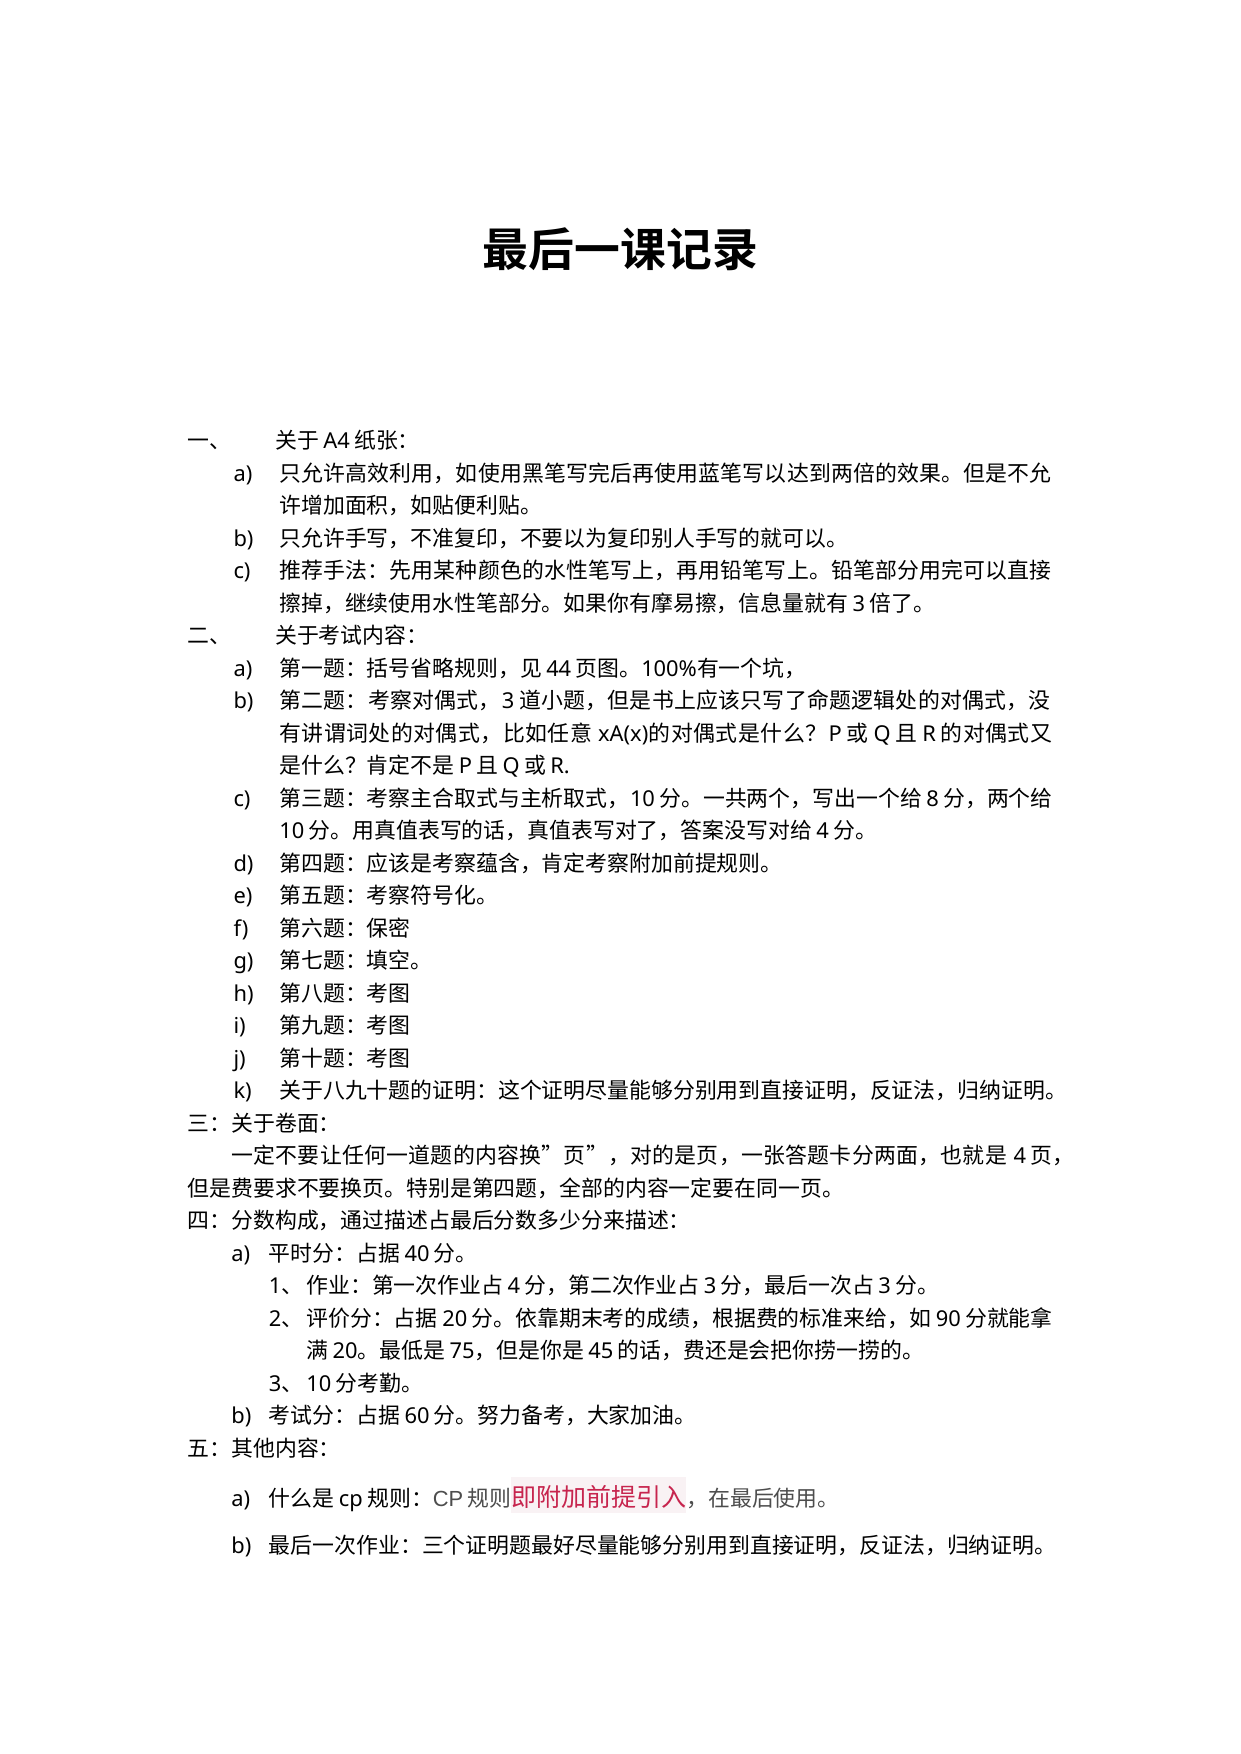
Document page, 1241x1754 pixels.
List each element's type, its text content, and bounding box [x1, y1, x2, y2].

list 平时分：占据40分。 [231, 1235, 1053, 1268]
list 只允许高效利用，如使用黑笔写完后再使用蓝笔写以达到两倍的效果。但是不允许增加面积，如贴便利贴。 [233, 455, 1053, 520]
list 关于考试内容： [187, 618, 1053, 650]
list 第九题：考图 [233, 1008, 1053, 1040]
list 只允许手写，不准复印，不要以为复印别人手写的就可以。 [233, 520, 1053, 553]
list 推荐手法：先用某种颜色的水性笔写上，再用铅笔写上。铅笔部分用完可以直接擦掉，继续使用水性笔部分。如果你有摩易擦，信息量就有3倍了。 [233, 553, 1053, 618]
list 第四题：应该是考察蕴含，肯定考察附加前提规则。 [233, 845, 1053, 878]
list 最后一次作业：三个证明题最好尽量能够分别用到直接证明，反证法，归纳证明。 [231, 1528, 1053, 1560]
list 什么是cp规则：CP规则即附加前提引入，在最后使用。 [231, 1463, 1053, 1528]
list 第十题：考图 [233, 1040, 1053, 1073]
list 10分考勤。 [269, 1365, 1053, 1398]
list 关于八九十题的证明：这个证明尽量能够分别用到直接证明，反证法，归纳证明。 [233, 1073, 1053, 1105]
list 第二题：考察对偶式，3道小题，但是书上应该只写了命题逻辑处的对偶式，没有讲谓词处的对偶式，比如任意xA(x)的对偶式是什么？P或Q且R的对偶式又是什么？肯定不是P且Q或R. [233, 683, 1053, 780]
list 第五题：考察符号化。 [233, 878, 1053, 910]
list 第三题：考察主合取式与主析取式，10分。一共两个，写出一个给8分，两个给10分。用真值表写的话，真值表写对了，答案没写对给4分。 [233, 780, 1053, 845]
list 第一题：括号省略规则，见44页图。100%有一个坑， [233, 650, 1053, 683]
list 作业：第一次作业占4分，第二次作业占3分，最后一次占3分。 [269, 1268, 1053, 1300]
text 五：其他内容： [187, 1430, 1053, 1463]
list 考试分：占据60分。努力备考，大家加油。 [231, 1398, 1053, 1430]
list 第六题：保密 [233, 910, 1053, 943]
list 关于A4纸张： [187, 423, 1053, 455]
list 第八题：考图 [233, 975, 1053, 1008]
list 评价分：占据20分。依靠期末考的成绩，根据费的标准来给，如90分就能拿满20。最低是75，但是你是45的话，费还是会把你捞一捞的。 [269, 1300, 1053, 1365]
text 四：分数构成，通过描述占最后分数多少分来描述： [187, 1203, 1053, 1235]
text 三：关于卷面： [187, 1105, 1053, 1138]
list 第七题：填空。 [233, 943, 1053, 975]
subtitle 最后一课记录 [187, 197, 1053, 295]
text 一定不要让任何一道题的内容换”页”，对的是页，一张答题卡分两面，也就是4页，但是费要求不要换页。特别是第四题，全部的内容一定要在同一页。 [187, 1138, 1053, 1203]
